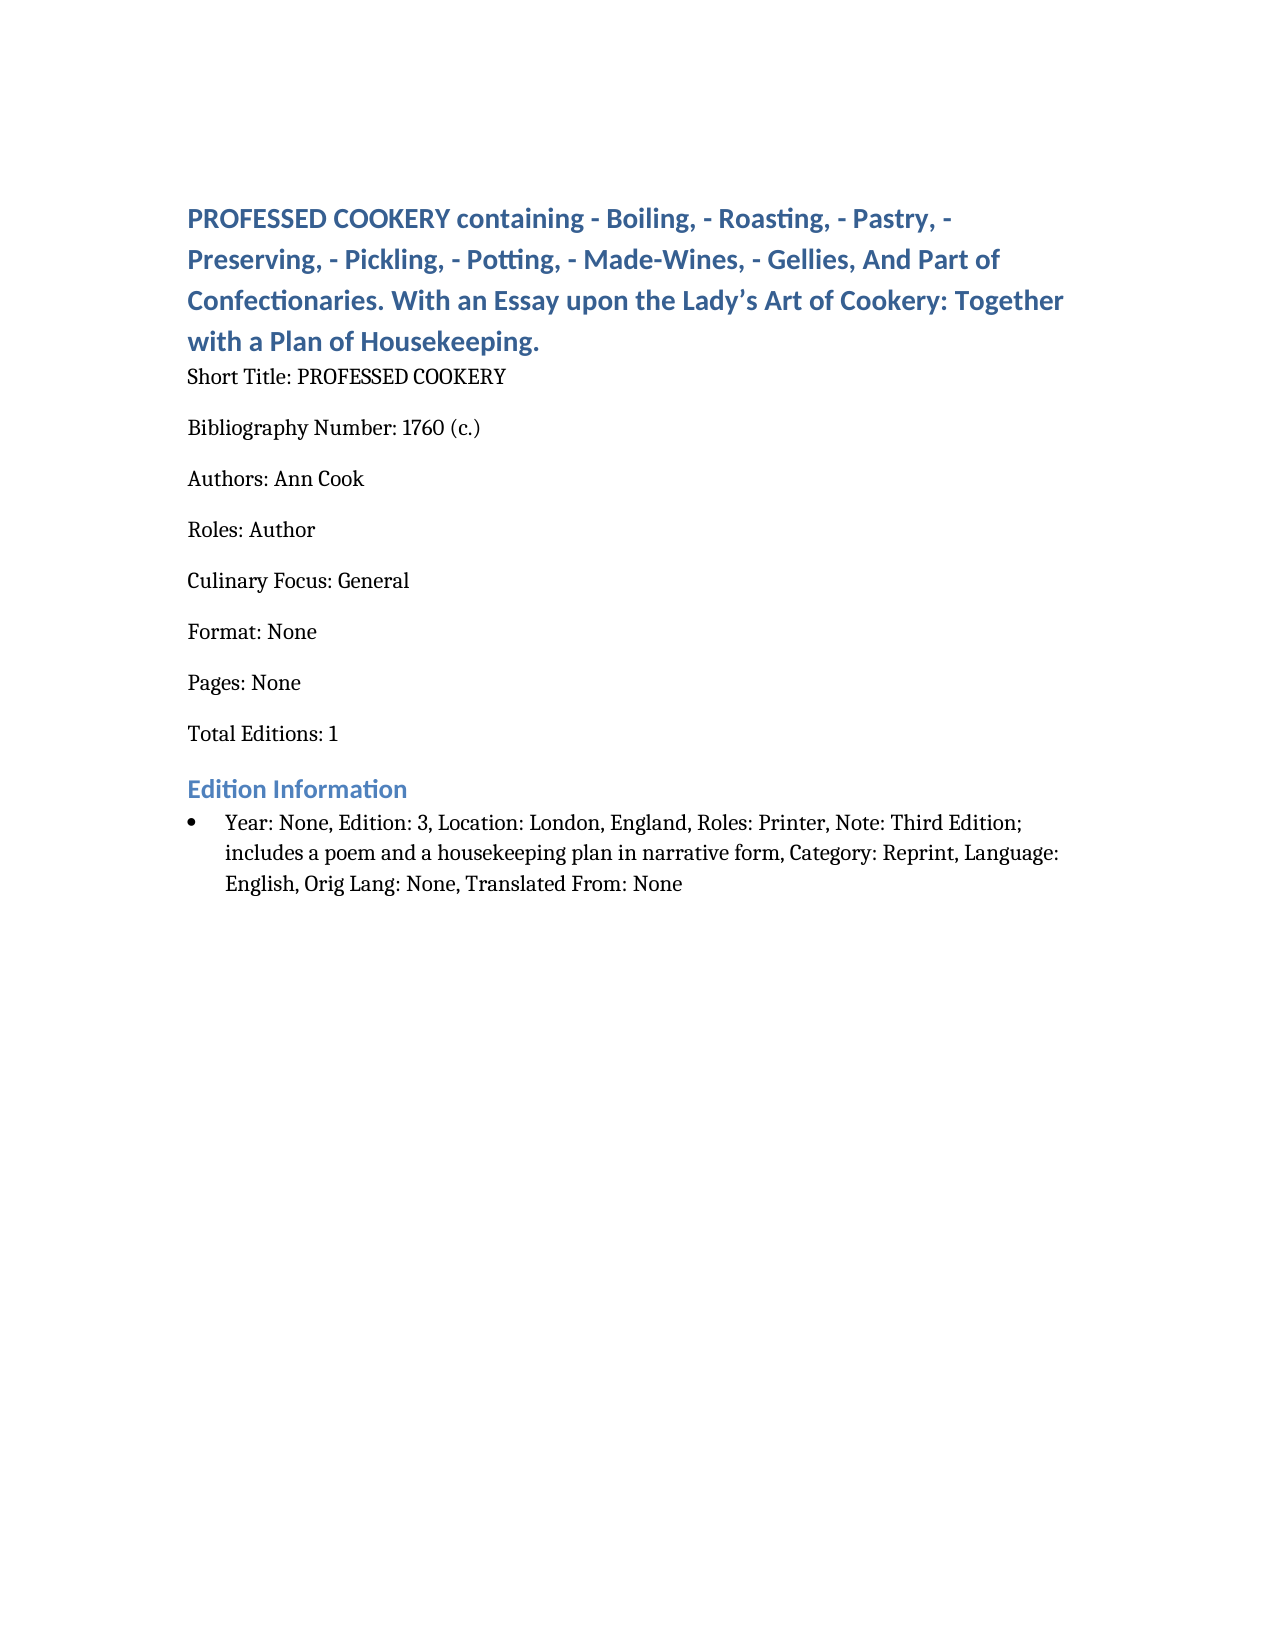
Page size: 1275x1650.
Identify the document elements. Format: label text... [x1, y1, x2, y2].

text Authors: Ann Cook [187, 466, 1087, 492]
text Bibliography Number: 1760 (c.) [187, 415, 1087, 441]
text Roles: Author [187, 517, 1087, 543]
list Year: None, Edition: 3, Location: London, England, Roles: Printer, Note: Third Edition; includes a poem and a housekeeping plan in narrative form, Category: Reprint, Language: English, Orig Lang: None, Translated From: None [187, 810, 1087, 897]
subtitle Edition Information [187, 772, 1087, 805]
text Culinary Focus: General [187, 568, 1087, 594]
subtitle PROFESSED COOKERY containing - Boiling, - Roasting, - Pastry, - Preserving, - Pickling, - Potting, - Made-Wines, - Gellies, And Part of Confectionaries. With an Essay upon the Lady’s Art of Cookery: Together with a Plan of Housekeeping. [187, 200, 1087, 358]
text Format: None [187, 619, 1087, 645]
text Pages: None [187, 670, 1087, 696]
text Short Title: PROFESSED COOKERY [187, 364, 1087, 390]
text Total Editions: 1 [187, 721, 1087, 747]
